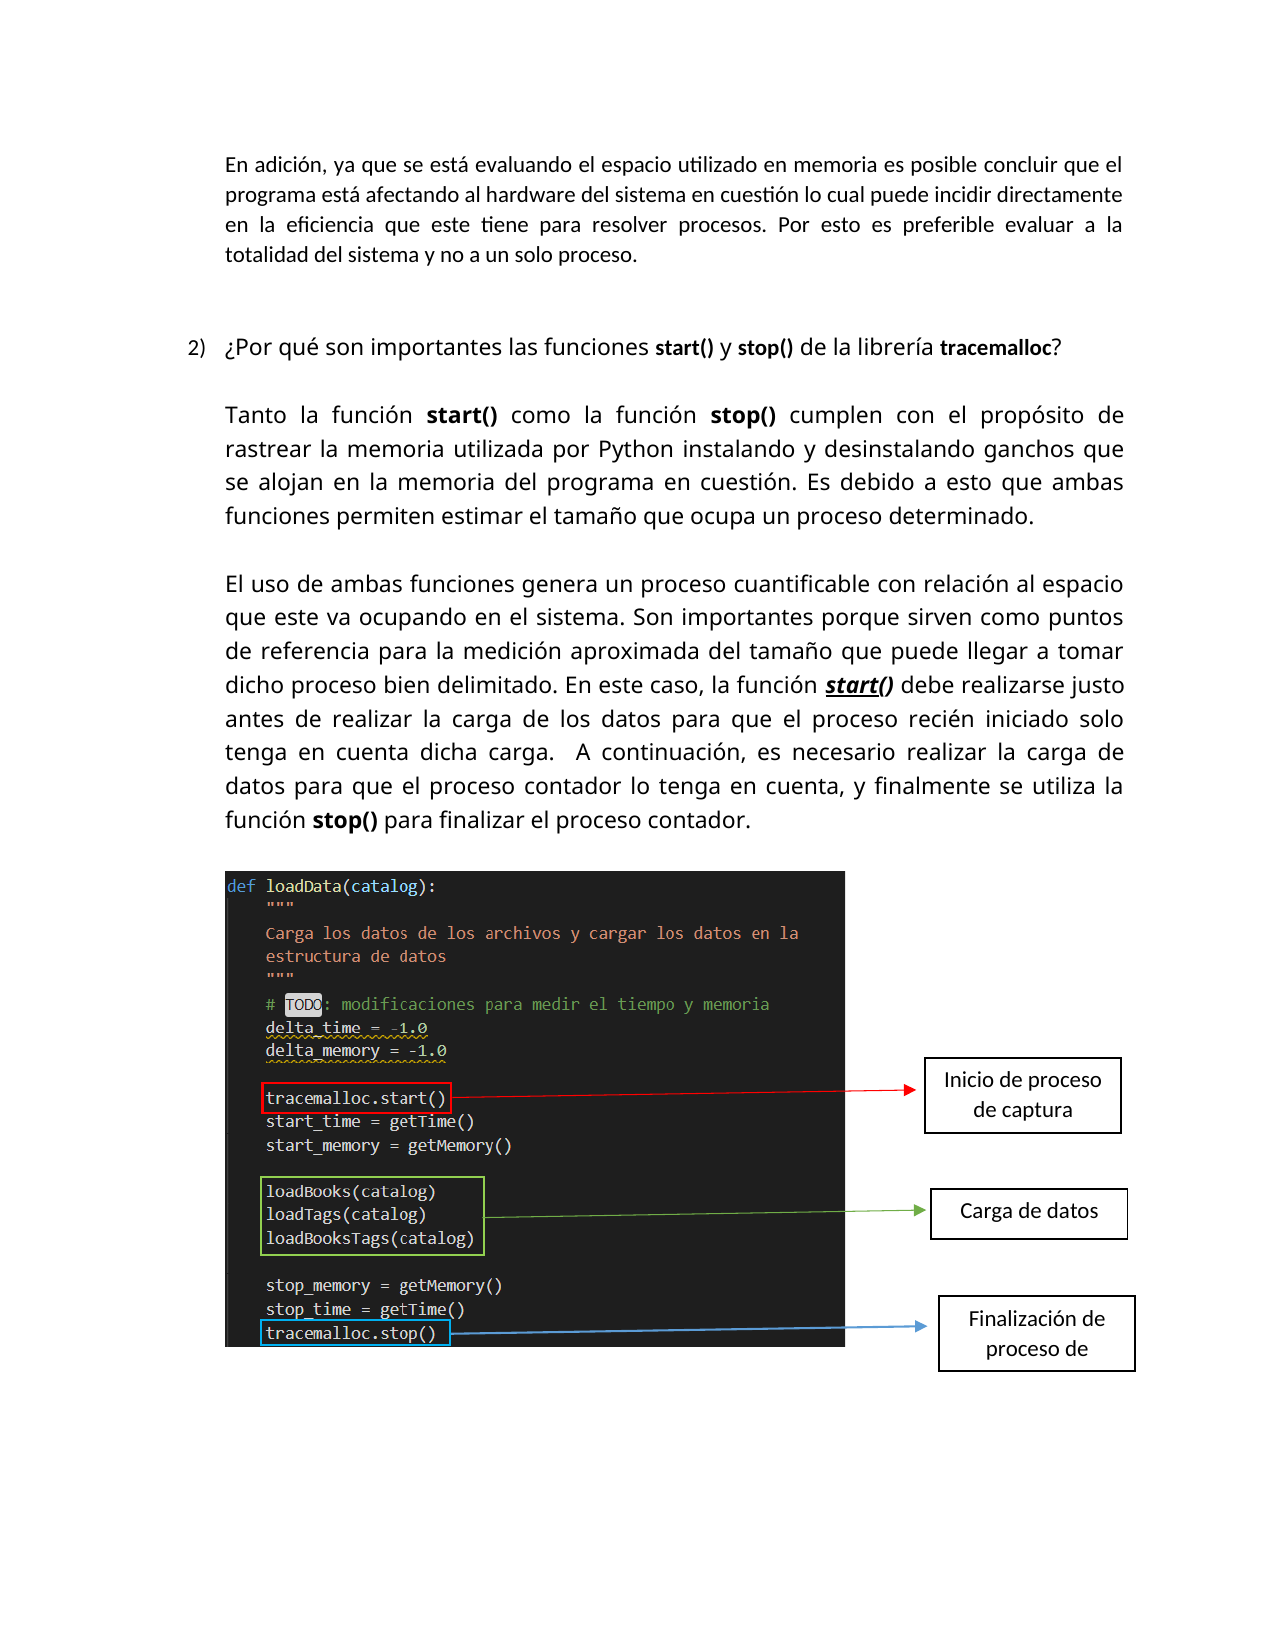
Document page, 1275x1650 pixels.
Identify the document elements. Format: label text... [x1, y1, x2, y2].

list Tanto la función start() como la función stop() cumplen con el propósito de rastrear la memoria utilizada por Python instalando y desinstalando ganchos que se alojan en la memoria del programa en cuestión. Es debido a esto que ambas funciones permiten estimar el tamaño que ocupa un proceso determinado. [225, 399, 1125, 531]
picture [452, 1329, 846, 1347]
picture [264, 1084, 450, 1112]
text En adición, ya que se está evaluando el espacio utilizado en memoria es posible concluir que el programa está afectando al hardware del sistema en cuestión lo cual puede incidir directamente en la eficiencia que este tiene para resolver procesos. Por esto es preferible evaluar a la totalidad del sistema y no a un solo proceso. [225, 150, 1125, 269]
picture [263, 1322, 448, 1343]
picture [262, 1178, 483, 1254]
list ¿Por qué son importantes las funciones start() y stop() de la librería tracemalloc? [187, 331, 1125, 362]
list El uso de ambas funciones genera un proceso cuantificable con relación al espacio que este va ocupando en el sistema. Son importantes porque sirven como puntos de referencia para la medición aproximada del tamaño que puede llegar a tomar dicho proceso bien delimitado. En este caso, la función start() debe realizarse justo antes de realizar la carga de los datos para que el proceso recién iniciado solo tenga en cuenta dicha carga. A continuación, es necesario realizar la carga de datos para que el proceso contador lo tenga en cuenta, y finalmente se utiliza la función stop() para finalizar el proceso contador. [225, 567, 1125, 835]
picture [225, 871, 846, 1347]
